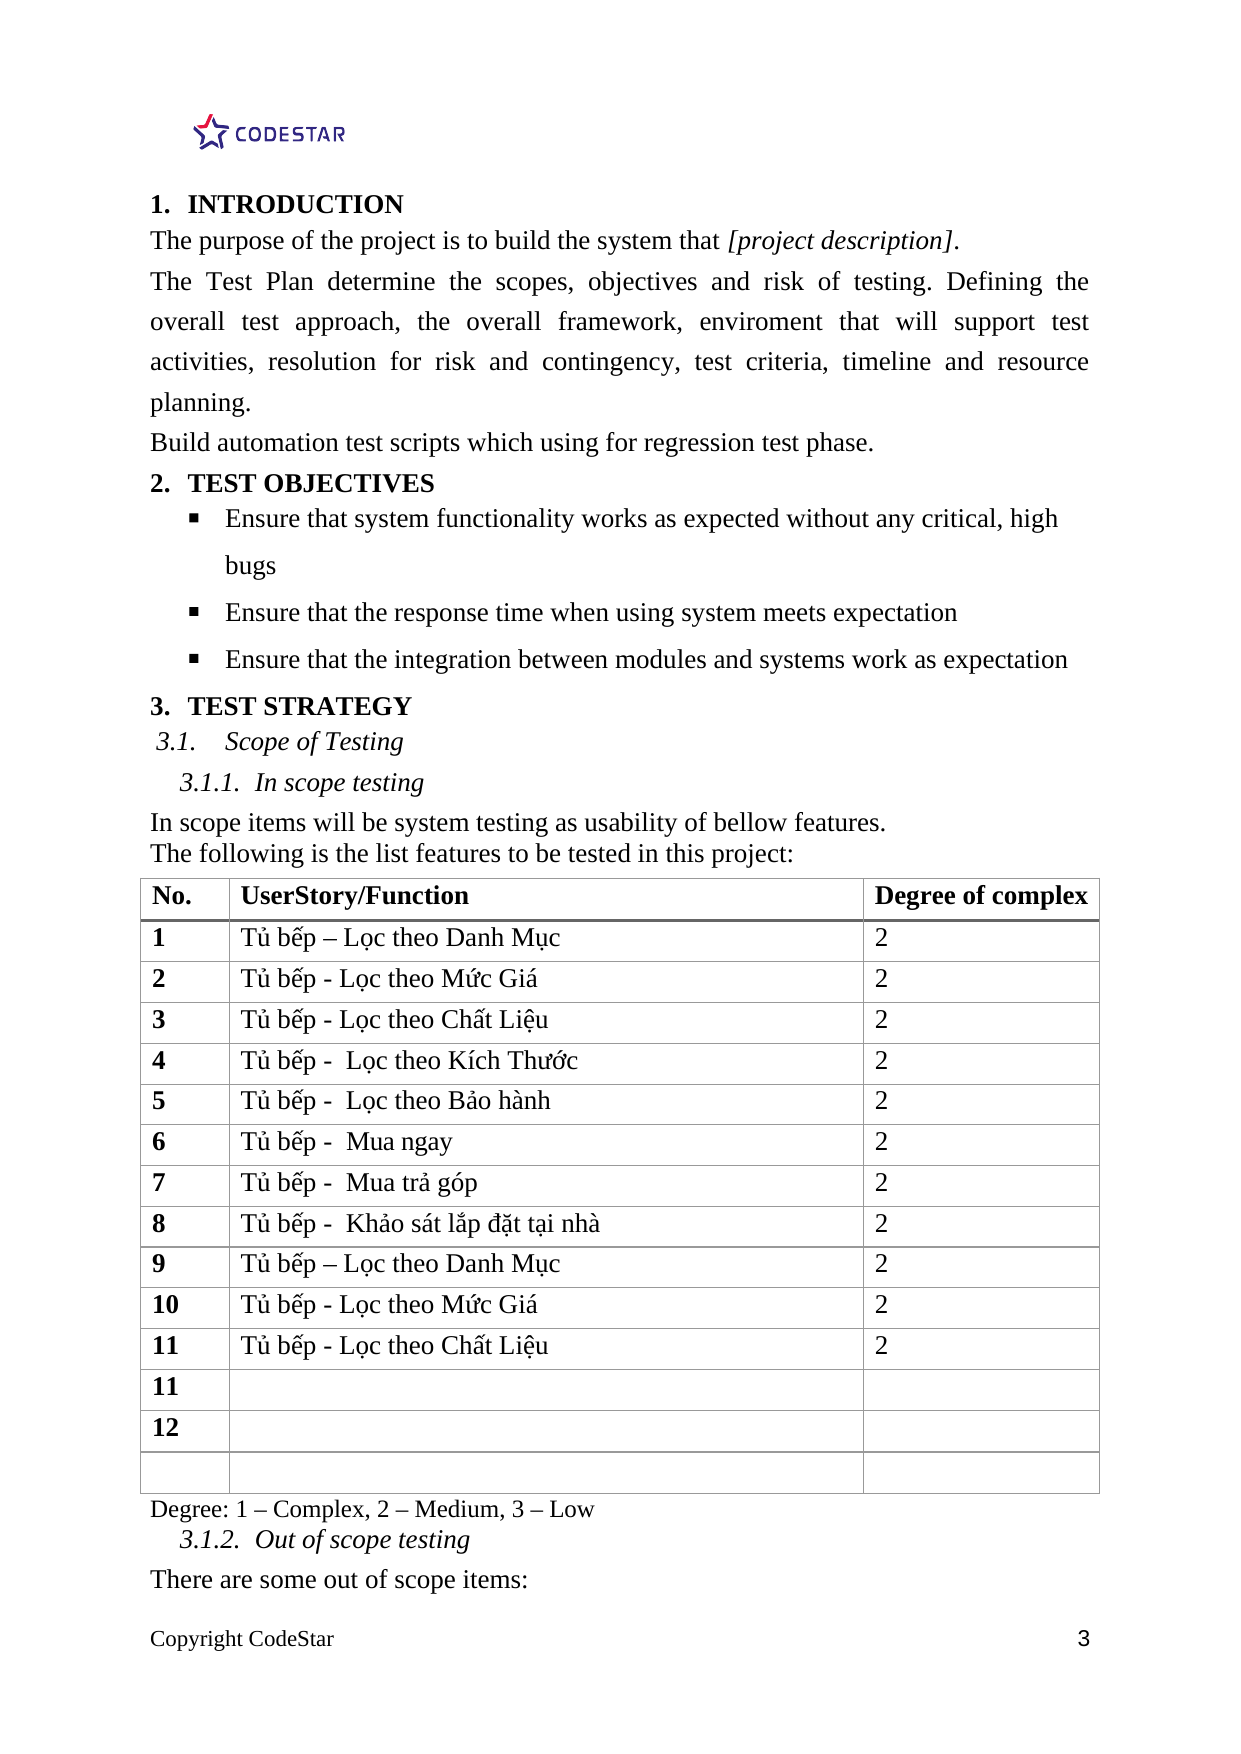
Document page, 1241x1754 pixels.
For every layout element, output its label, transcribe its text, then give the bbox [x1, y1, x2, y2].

text The following is the list features to be tested in this project: [150, 837, 1090, 868]
table_cell 2 [864, 1329, 1099, 1368]
table_cell 7 [141, 1166, 229, 1206]
table_cell 1 [141, 922, 229, 961]
table_cell 9 [141, 1248, 229, 1287]
table_cell 3 [141, 1003, 229, 1043]
text Degree: 1 – Complex, 2 – Medium, 3 – Low [150, 1494, 1090, 1523]
list Build automation test scripts which using for regression test phase. [150, 426, 1090, 457]
list TEST OBJECTIVES [150, 467, 1090, 498]
table_cell 5 [141, 1085, 229, 1124]
list Out of scope testing [179, 1523, 1090, 1554]
table_cell 6 [141, 1125, 229, 1165]
table_cell 2 [864, 1125, 1099, 1165]
list INTRODUCTION [150, 188, 1090, 219]
table_cell 2 [864, 1248, 1099, 1287]
table_header UserStory/Function [230, 879, 863, 918]
picture [150, 75, 362, 189]
list Ensure that the response time when using system meets expectation [187, 596, 1090, 627]
table_cell [230, 1453, 863, 1493]
table_cell Tủ bếp - Lọc theo Kích Thước [230, 1044, 863, 1083]
table_header No. [141, 879, 229, 918]
table_cell [864, 1411, 1099, 1451]
table_cell Tủ bếp - Lọc theo Bảo hành [230, 1085, 863, 1124]
table_cell Tủ bếp – Lọc theo Danh Mục [230, 922, 863, 961]
table_cell Tủ bếp - Khảo sát lắp đặt tại nhà [230, 1207, 863, 1246]
table_cell 11 [141, 1329, 229, 1368]
list Ensure that the integration between modules and systems work as expectation [187, 643, 1090, 674]
table_cell 2 [864, 1207, 1099, 1246]
table_cell Tủ bếp - Mua ngay [230, 1125, 863, 1165]
table_cell 12 [141, 1411, 229, 1451]
table_cell 2 [864, 1044, 1099, 1083]
table_cell Tủ bếp - Mua trả góp [230, 1166, 863, 1206]
table_cell 2 [864, 1003, 1099, 1043]
table_cell [864, 1370, 1099, 1410]
table_cell 2 [864, 922, 1099, 961]
table_cell Tủ bếp – Lọc theo Danh Mục [230, 1248, 863, 1287]
table_cell Tủ bếp - Lọc theo Mức Giá [230, 1288, 863, 1328]
list TEST STRATEGY [150, 689, 1090, 721]
table_cell 11 [141, 1370, 229, 1410]
table_cell 2 [864, 962, 1099, 1002]
table_cell Tủ bếp - Lọc theo Chất Liệu [230, 1329, 863, 1368]
table_cell 2 [864, 1166, 1099, 1206]
table_cell 2 [864, 1085, 1099, 1124]
list Ensure that system functionality works as expected without any critical, high bugs [187, 502, 1090, 580]
table_cell Tủ bếp - Lọc theo Chất Liệu [230, 1003, 863, 1043]
table_cell 10 [141, 1288, 229, 1328]
table_cell Tủ bếp - Lọc theo Mức Giá [230, 962, 863, 1002]
table_cell [141, 1453, 229, 1493]
table_cell [230, 1370, 863, 1410]
table_cell 8 [141, 1207, 229, 1246]
table_header Degree of complex [864, 879, 1099, 918]
list In scope testing [179, 766, 1090, 797]
table_cell 4 [141, 1044, 229, 1083]
list The Test Plan determine the scopes, objectives and risk of testing. Defining the overall test approach, the overall framework, enviroment that will support test activities, resolution for risk and contingency, test criteria, timeline and resource planning. [150, 264, 1090, 417]
list The purpose of the project is to build the system that [project description]. [150, 224, 1090, 255]
text There are some out of scope items: [150, 1563, 1090, 1594]
text In scope items will be system testing as usability of bellow features. [150, 806, 1090, 837]
table_cell [864, 1453, 1099, 1493]
table_cell [230, 1411, 863, 1451]
table_cell 2 [141, 962, 229, 1002]
list Scope of Testing [156, 725, 1090, 756]
table_cell 2 [864, 1288, 1099, 1328]
